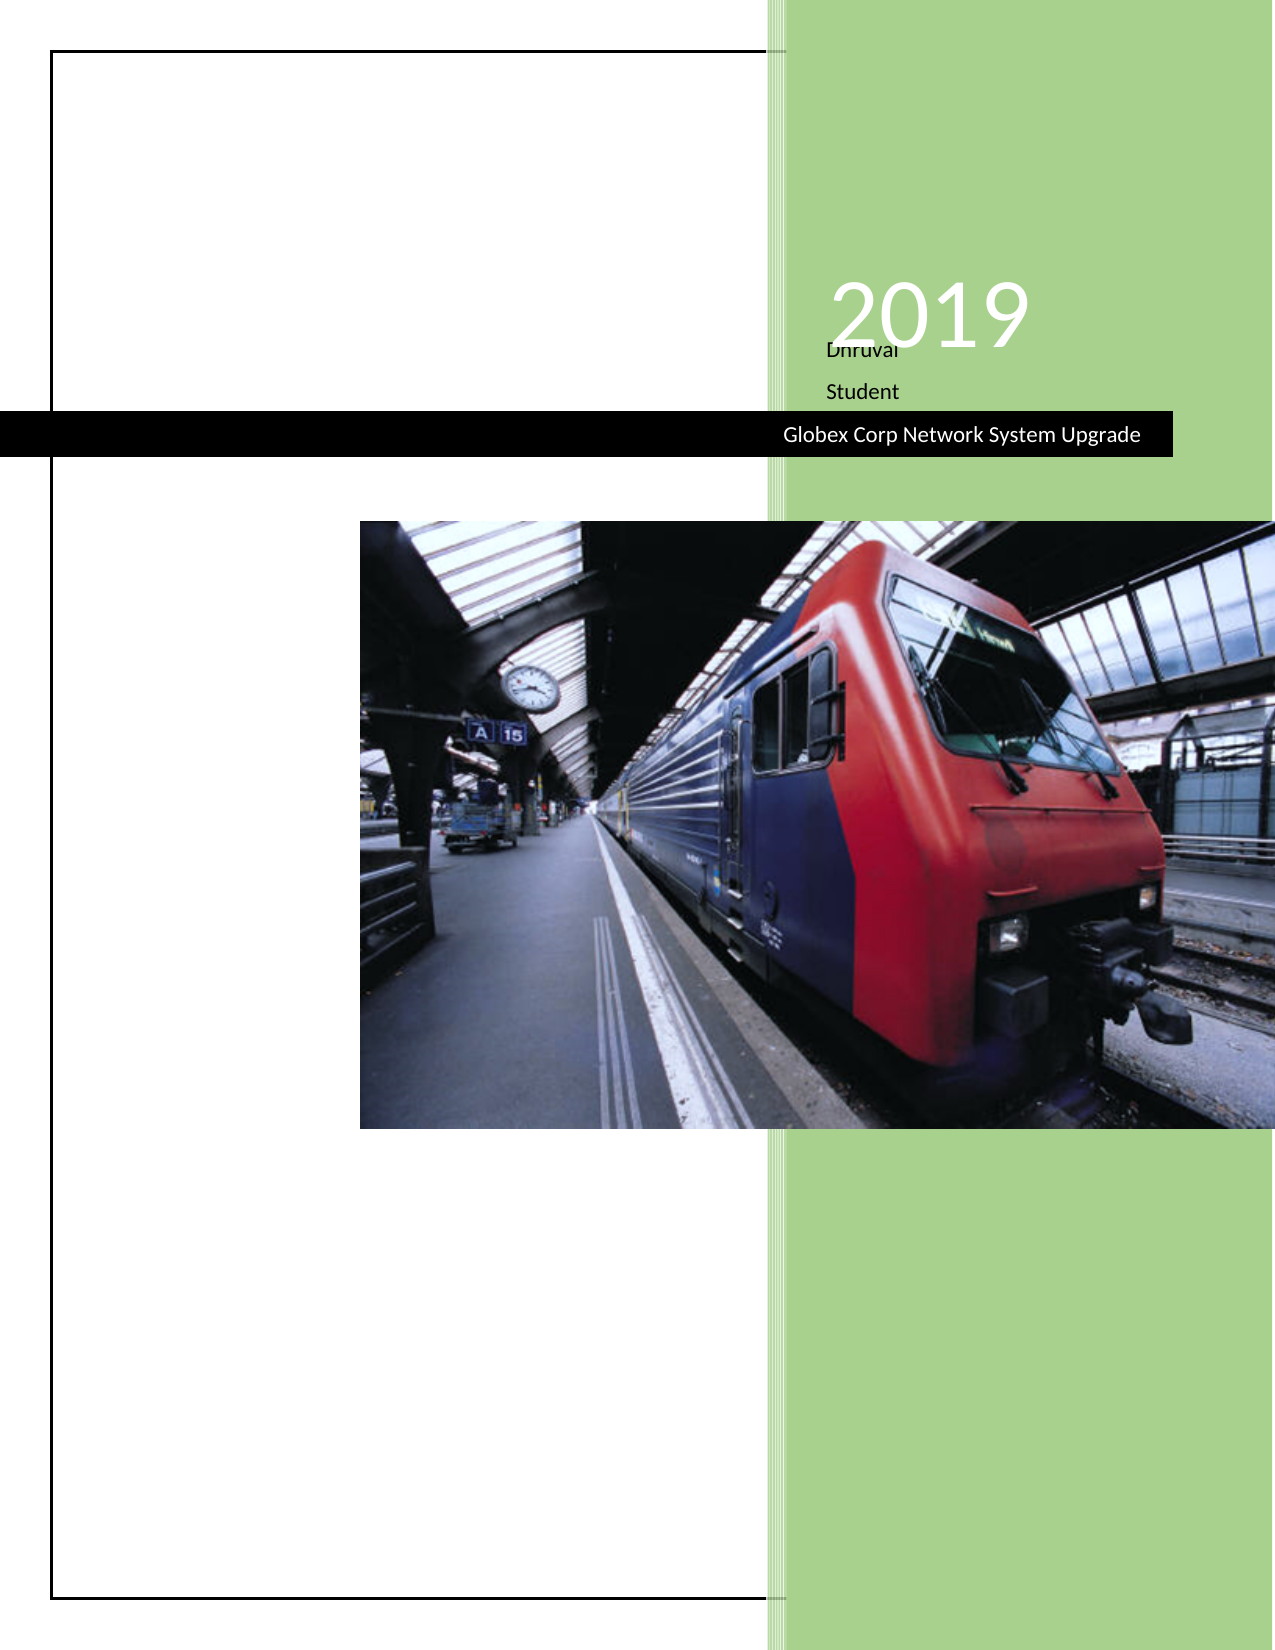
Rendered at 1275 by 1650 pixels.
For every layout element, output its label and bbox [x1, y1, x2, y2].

picture [360, 521, 1275, 1129]
